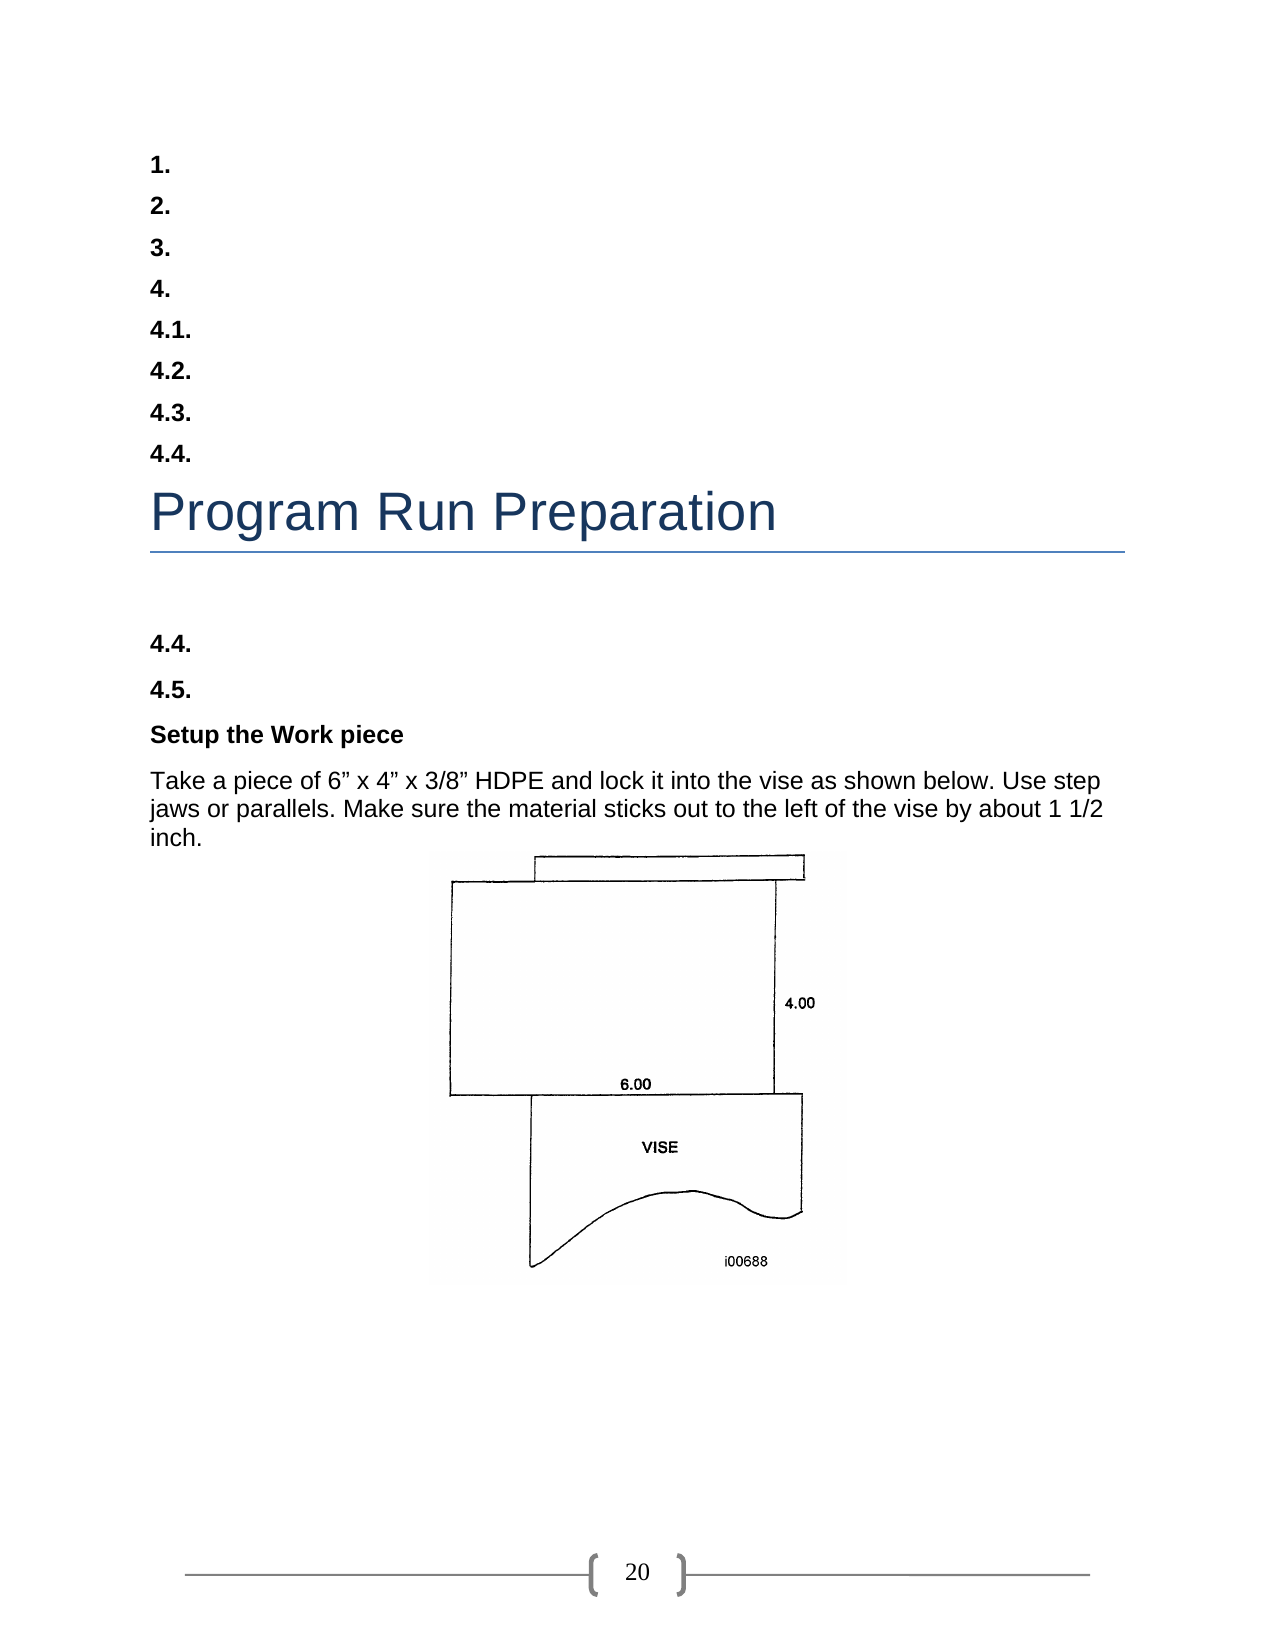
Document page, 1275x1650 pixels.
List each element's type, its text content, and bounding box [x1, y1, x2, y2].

subtitle Setup the Work piece [150, 720, 1125, 749]
title Program Run Preparation [150, 480, 1125, 551]
text Take a piece of 6” x 4” x 3/8” HDPE and lock it into the vise as shown below. Use step jaws or parallels. Make sure the material sticks out to the left of the vise by about 1 1/2 inch. [150, 766, 1125, 852]
